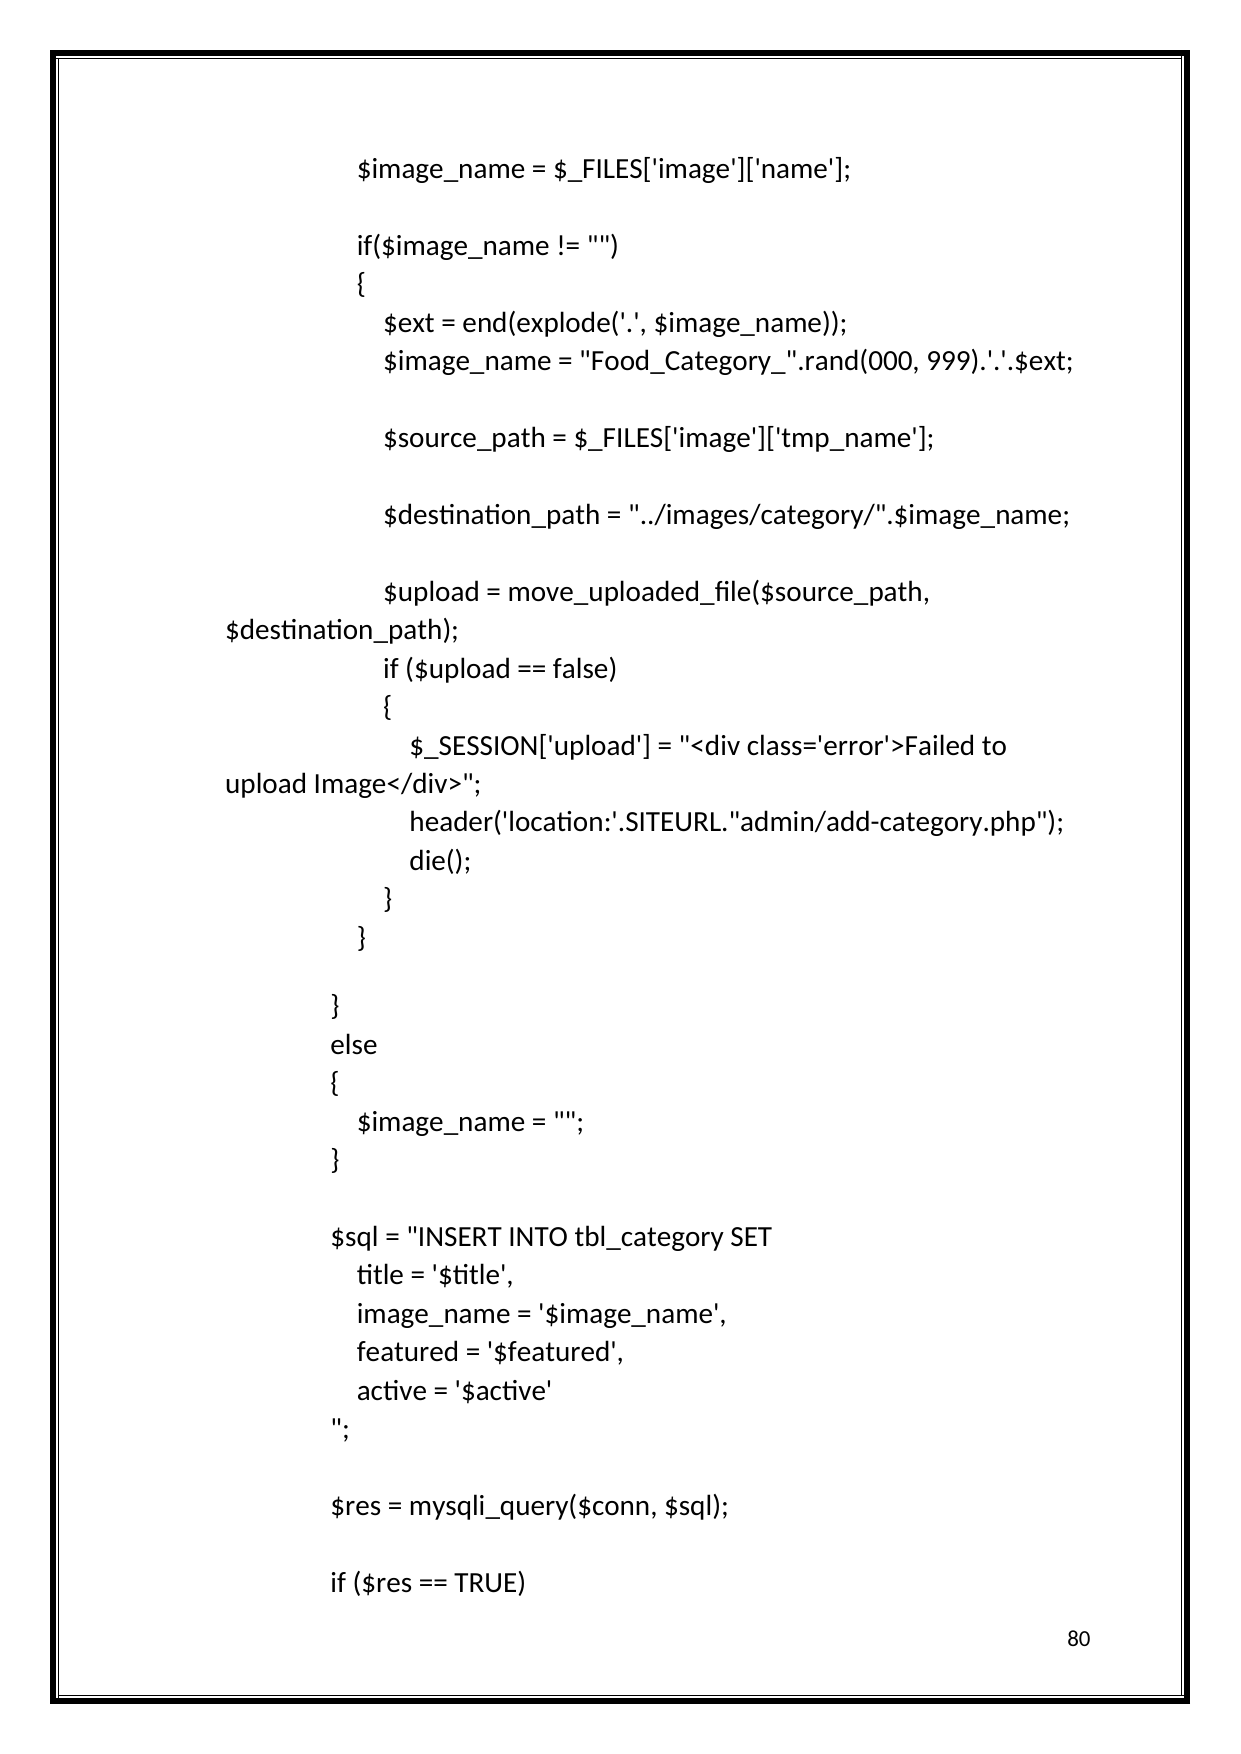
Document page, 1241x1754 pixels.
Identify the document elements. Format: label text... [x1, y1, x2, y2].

list die(); [225, 842, 1090, 877]
list featured = '$featured', [225, 1333, 1090, 1369]
list $image_name = $_FILES['image']['name']; [225, 150, 1090, 186]
list } [225, 880, 1090, 916]
list { [225, 265, 1090, 301]
list title = '$title', [225, 1256, 1090, 1292]
list $ext = end(explode('.', $image_name)); [225, 304, 1090, 339]
list if($image_name != "") [225, 227, 1090, 262]
list active = '$active' [225, 1372, 1090, 1407]
list $sql = "INSERT INTO tbl_category SET [225, 1218, 1090, 1254]
list { [225, 688, 1090, 724]
list $source_path = $_FILES['image']['tmp_name']; [225, 419, 1090, 455]
list if ($res == TRUE) [225, 1564, 1090, 1599]
list } [225, 987, 1090, 1023]
list { [225, 1064, 1090, 1100]
list image_name = '$image_name', [225, 1295, 1090, 1331]
list } [225, 1141, 1090, 1177]
list $_SESSION['upload'] = "<div class='error'>Failed to upload Image</div>"; [225, 727, 1090, 801]
list if ($upload == false) [225, 650, 1090, 685]
list $destination_path = "../images/category/".$image_name; [225, 496, 1090, 532]
list "; [225, 1410, 1090, 1446]
list else [225, 1026, 1090, 1061]
list $image_name = ""; [225, 1103, 1090, 1138]
list $image_name = "Food_Category_".rand(000, 999).'.'.$ext; [225, 342, 1090, 378]
list $res = mysqli_query($conn, $sql); [225, 1487, 1090, 1523]
list } [225, 919, 1090, 954]
list $upload = move_uploaded_file($source_path, $destination_path); [225, 573, 1090, 647]
list header('location:'.SITEURL."admin/add-category.php"); [225, 803, 1090, 839]
